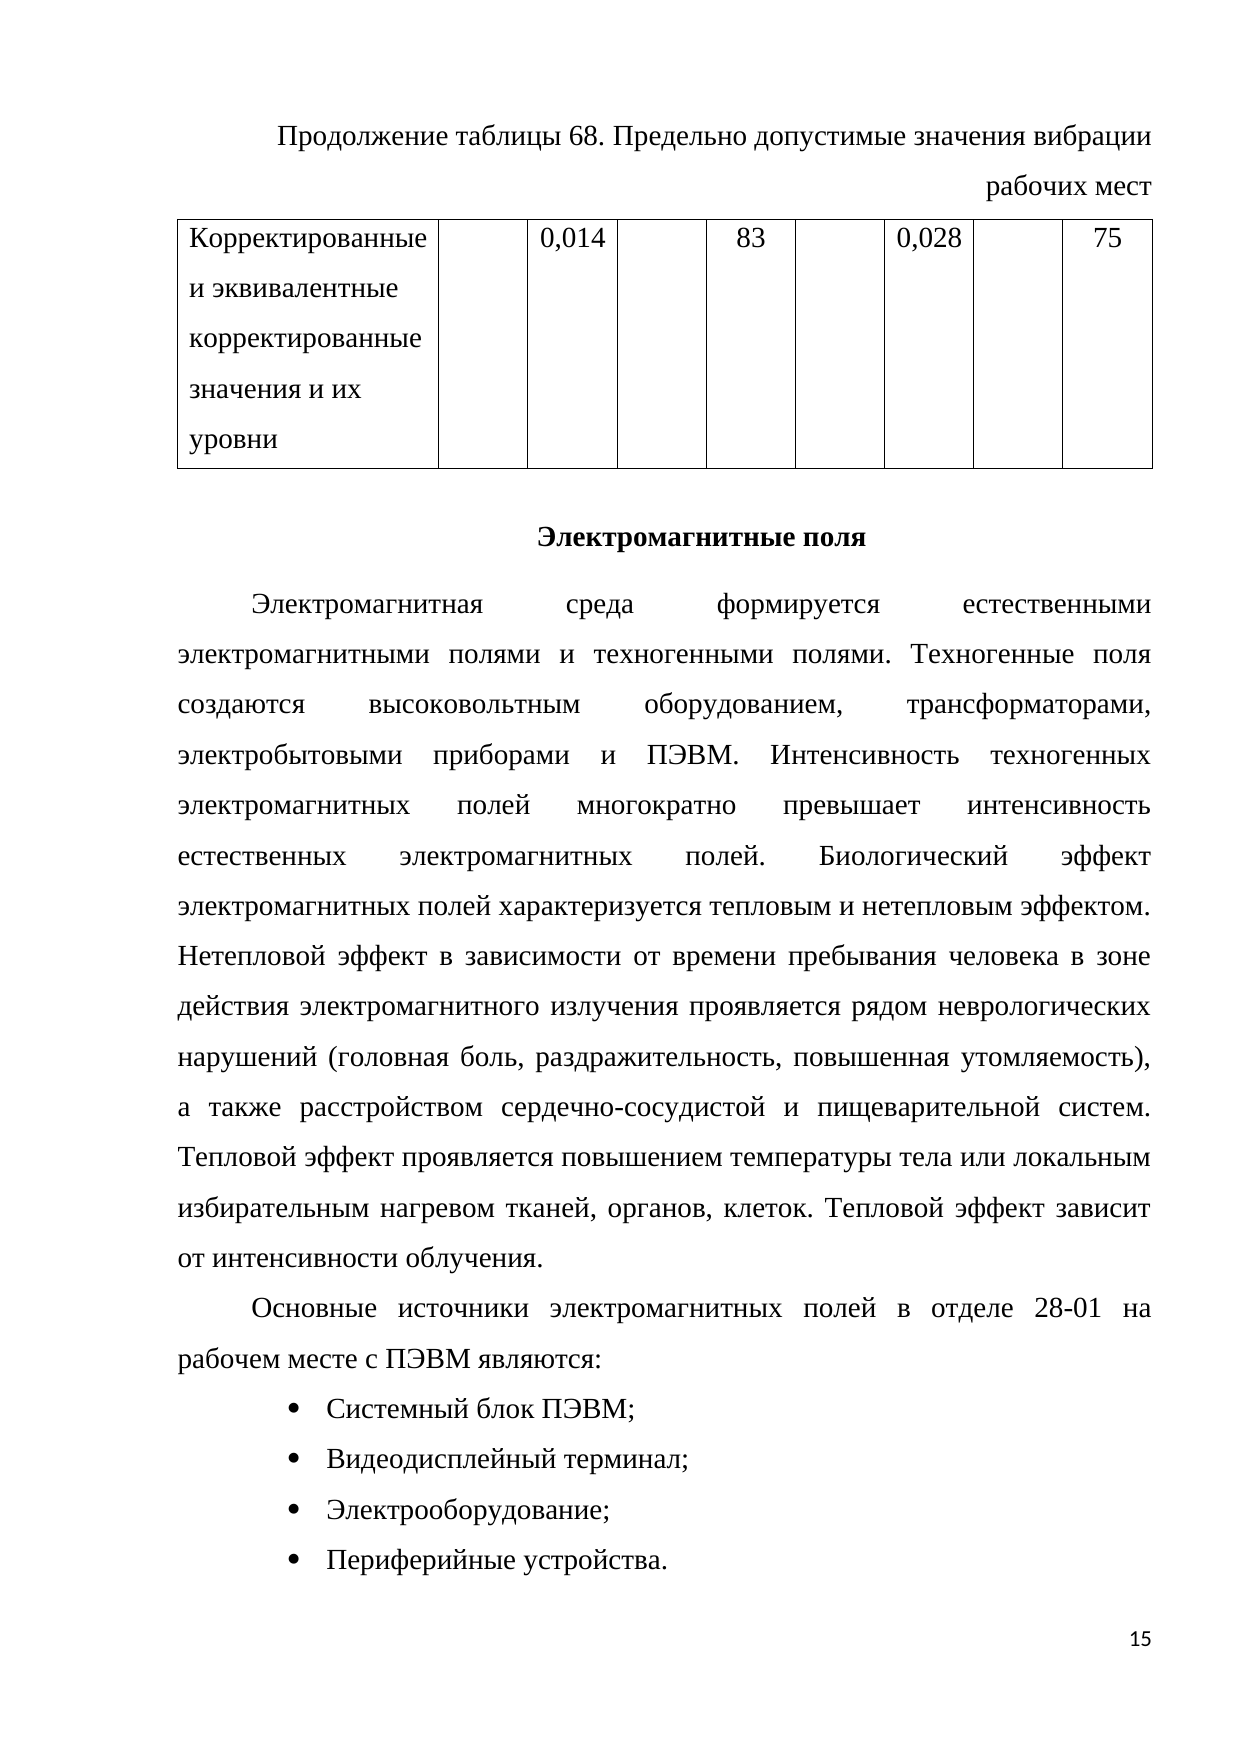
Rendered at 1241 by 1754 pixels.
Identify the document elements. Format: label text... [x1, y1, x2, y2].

list Видеодисплейный терминал; [288, 1441, 1152, 1475]
list Системный блок ПЭВМ; [288, 1391, 1152, 1425]
table_header Корректированные и эквивалентные корректированные значения и их уровни [178, 220, 438, 468]
table_header 83 [707, 220, 795, 468]
table_header 0,014 [528, 220, 617, 468]
table_header [974, 220, 1062, 468]
table_header [618, 220, 706, 468]
table_header [439, 220, 527, 468]
text Продолжение таблицы 68. Предельно допустимые значения вибрации рабочих мест [177, 118, 1152, 202]
list Электрооборудование; [288, 1492, 1152, 1526]
list Периферийные устройства. [288, 1542, 1152, 1576]
table_header [796, 220, 884, 468]
table_header 0,028 [885, 220, 973, 468]
text Основные источники электромагнитных полей в отделе 28-01 на рабочем месте с ПЭВМ являются: [177, 1290, 1152, 1374]
text Электромагнитные поля [177, 519, 1152, 553]
table_header 75 [1063, 220, 1152, 468]
